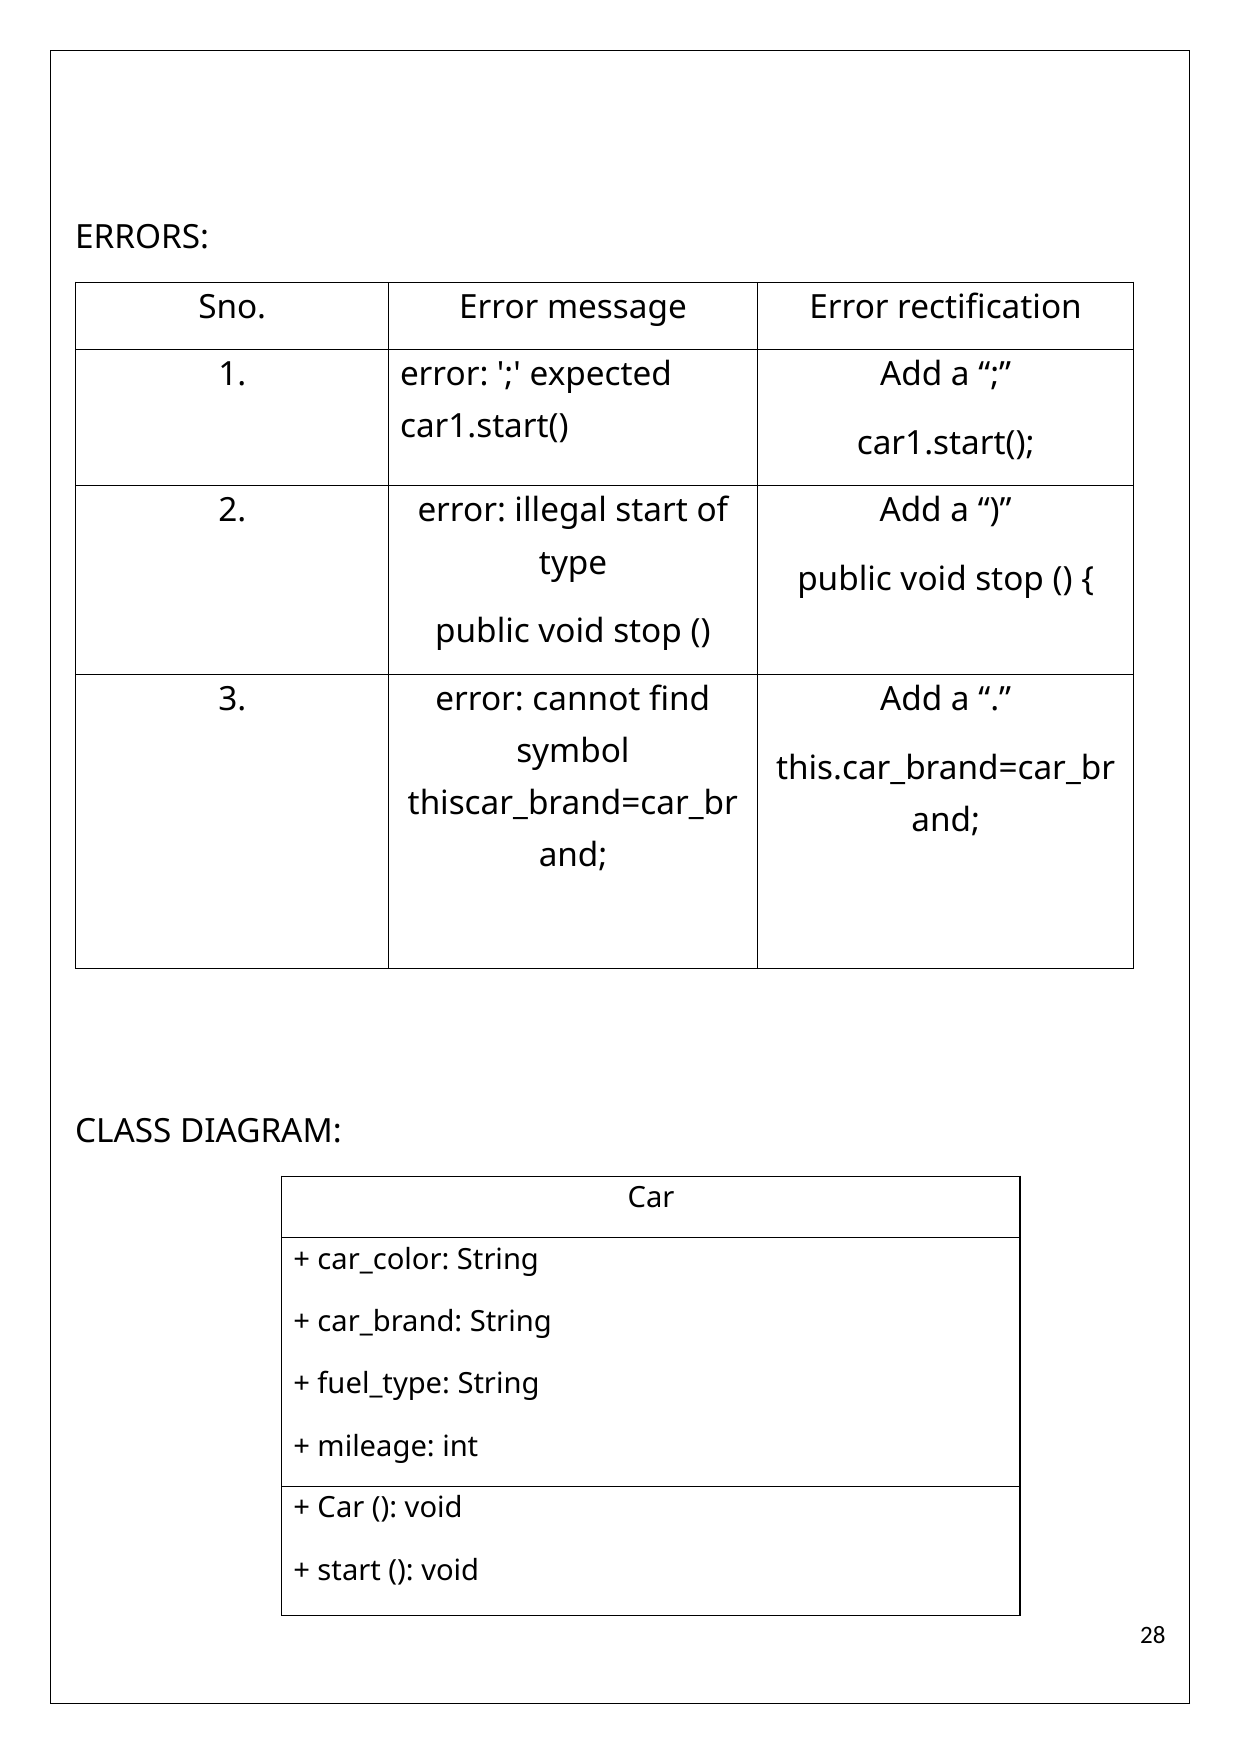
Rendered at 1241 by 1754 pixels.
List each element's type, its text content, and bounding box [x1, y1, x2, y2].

table_cell Add a “;” car1.start(); [758, 350, 1133, 485]
table_cell Add a “)” public void stop () { [758, 486, 1133, 674]
table_cell error: ';' expected car1.start() [389, 350, 757, 485]
table_cell 2. [76, 486, 388, 674]
table_cell error: cannot find symbol thiscar_brand=car_brand; [389, 675, 757, 968]
table_cell Add a “.” this.car_brand=car_brand; [758, 675, 1133, 968]
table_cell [282, 1487, 1019, 1615]
table_cell error: illegal start of type public void stop () [389, 486, 757, 674]
table_cell 3. [76, 675, 388, 968]
table_header Sno. [76, 283, 388, 349]
table_header Error rectification [758, 283, 1133, 349]
text ERRORS: [75, 213, 1165, 258]
table_header Car [282, 1177, 1019, 1237]
table_header Error message [389, 283, 757, 349]
text CLASS DIAGRAM: [75, 1107, 1165, 1152]
table_cell 1. [76, 350, 388, 485]
table_cell + car_color: String + car_brand: String + fuel_type: String + mileage: int [282, 1238, 1019, 1486]
